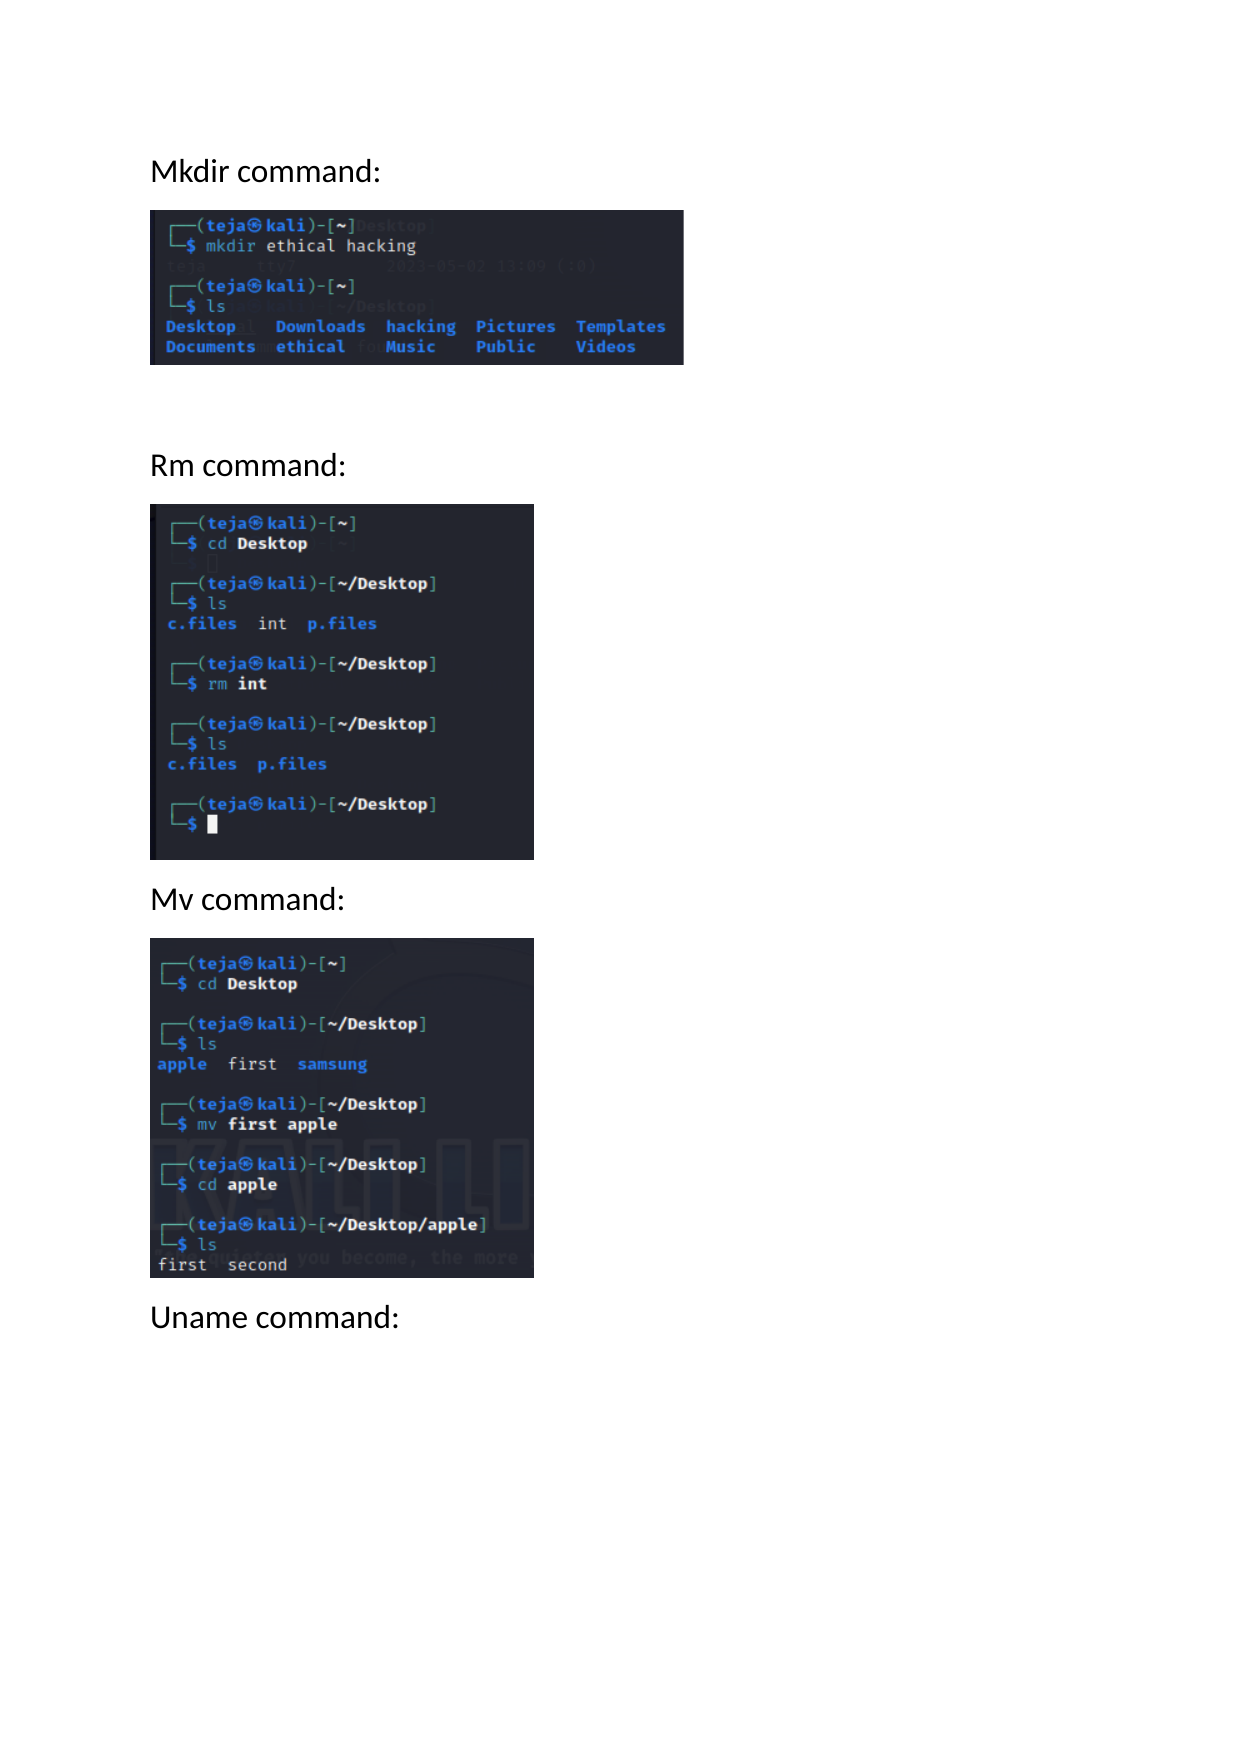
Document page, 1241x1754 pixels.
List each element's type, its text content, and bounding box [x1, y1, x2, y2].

text Mkdir command: [150, 150, 1090, 191]
picture [150, 210, 684, 365]
text Uname command: [150, 1297, 1090, 1337]
text Mv command: [150, 878, 1090, 919]
text Rm command: [150, 444, 1090, 484]
picture [150, 504, 534, 860]
picture [150, 938, 534, 1278]
